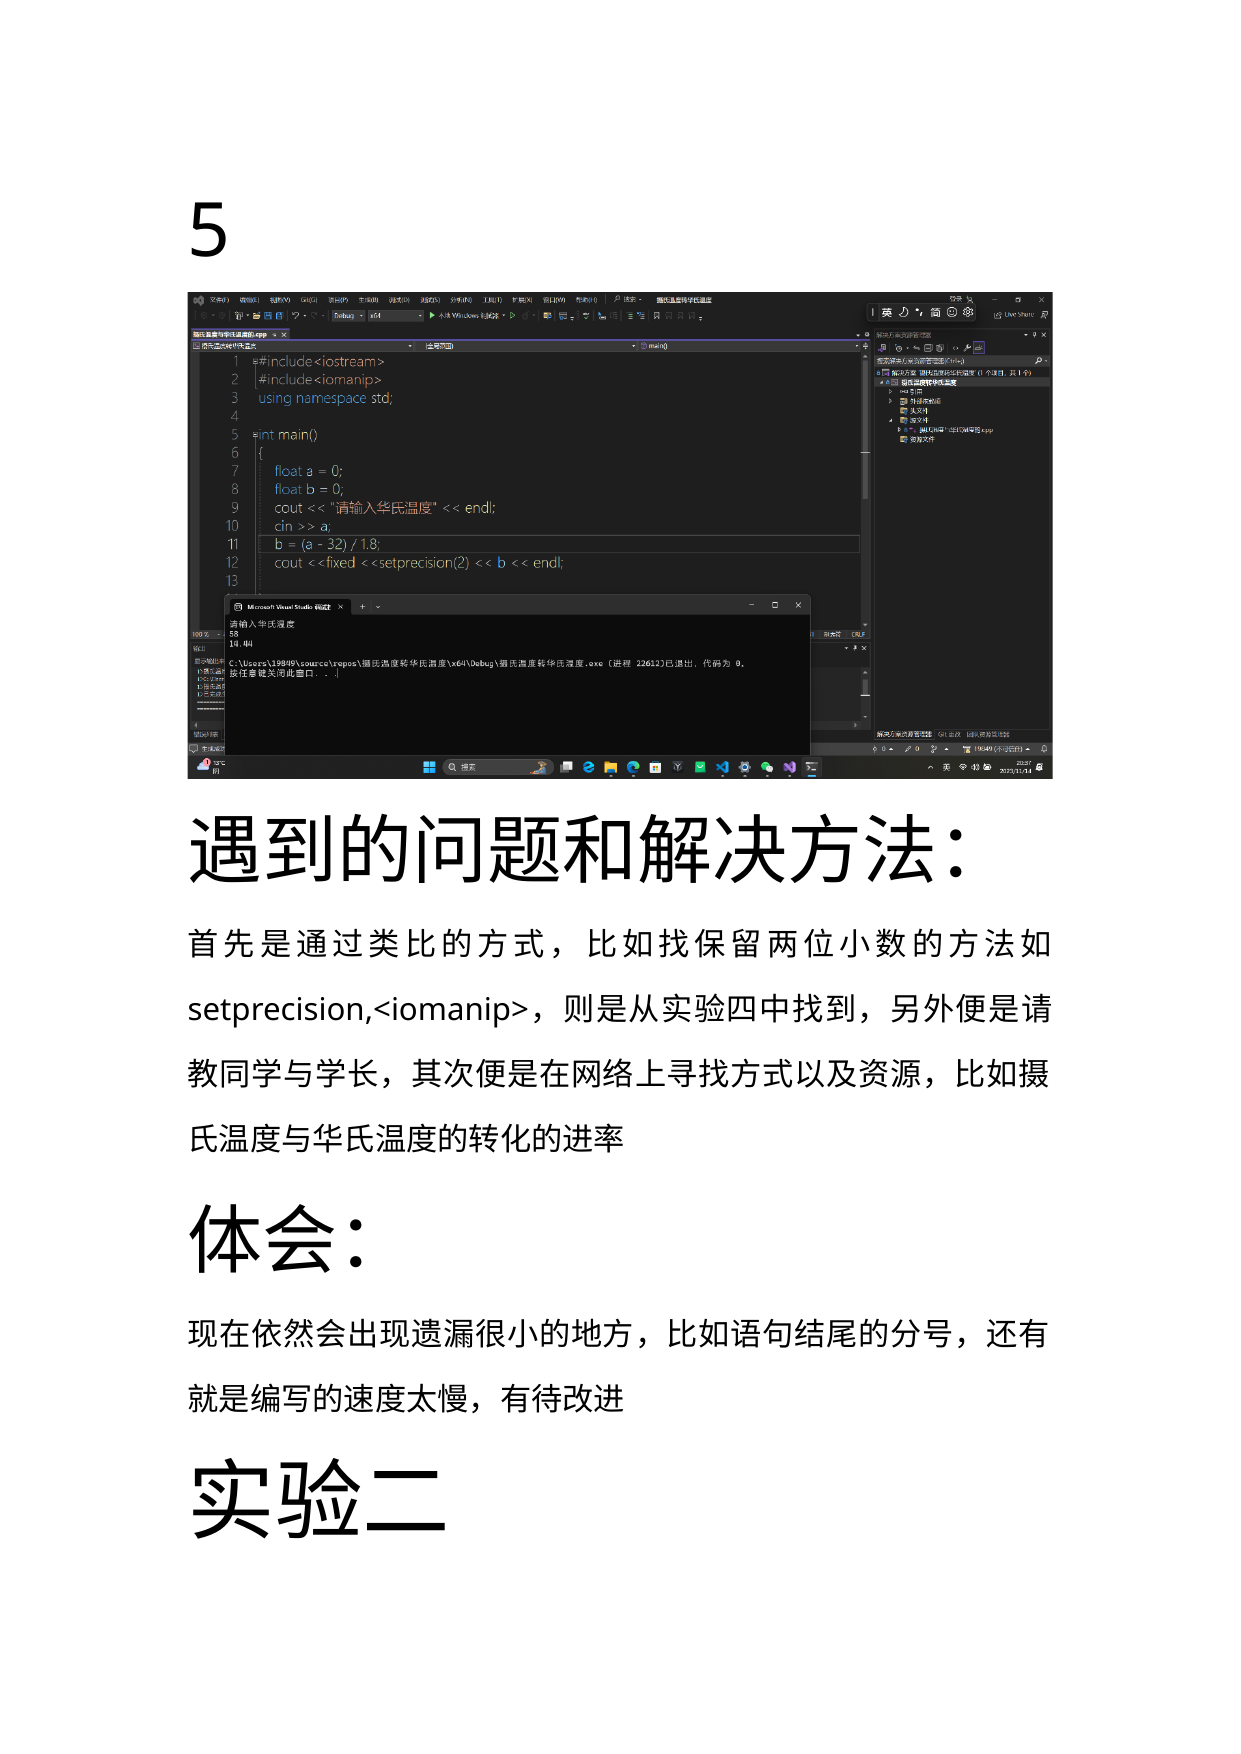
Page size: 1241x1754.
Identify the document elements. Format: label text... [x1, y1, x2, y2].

text 现在依然会出现遗漏很小的地方，比如语句结尾的分号，还有就是编写的速度太慢，有待改进 [187, 1299, 1053, 1429]
text 首先是通过类比的方式，比如找保留两位小数的方法如setprecision,<iomanip>，则是从实验四中找到，另外便是请教同学与学长，其次便是在网络上寻找方式以及资源，比如摄氏温度与华氏温度的转化的进率 [187, 909, 1053, 1169]
text 体会： [187, 1169, 1053, 1299]
text 5 [187, 162, 1053, 292]
picture [187, 292, 1053, 779]
text 遇到的问题和解决方法： [187, 779, 1053, 909]
text 实验二 [187, 1429, 1053, 1559]
